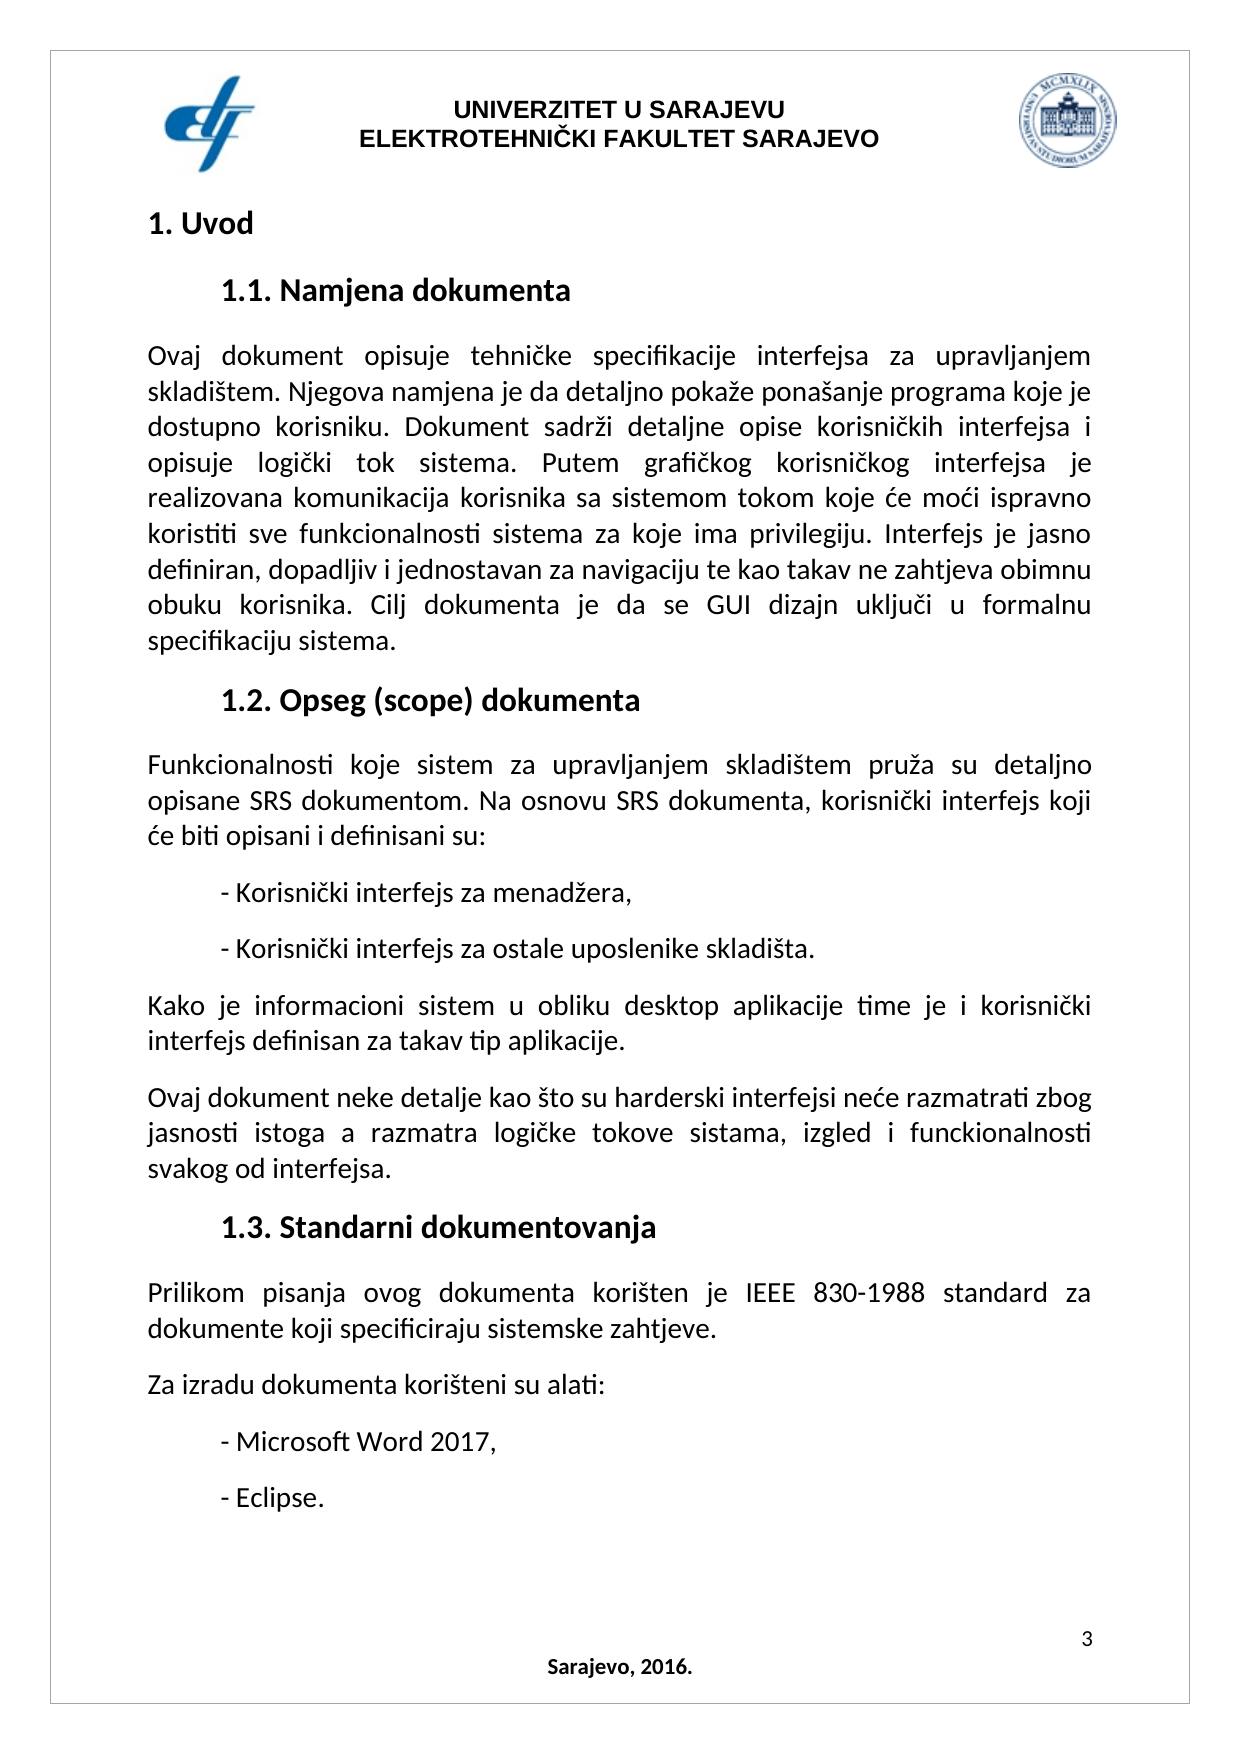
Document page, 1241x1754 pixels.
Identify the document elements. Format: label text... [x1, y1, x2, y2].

text Funkcionalnosti koje sistem za upravljanjem skladištem pruža su detaljno opisane SRS dokumentom. Na osnovu SRS dokumenta, korisnički interfejs koji će biti opisani i definisani su: [147, 746, 1093, 853]
text 1.2. Opseg (scope) dokumenta [147, 678, 1093, 719]
text - Microsoft Word 2017, [147, 1423, 1093, 1458]
text - Korisnički interfejs za menadžera, [147, 874, 1093, 909]
text Ovaj dokument opisuje tehničke specifikacije interfejsa za upravljanjem skladištem. Njegova namjena je da detaljno pokaže ponašanje programa koje je dostupno korisniku. Dokument sadrži detaljne opise korisničkih interfejsa i opisuje logički tok sistema. Putem grafičkog korisničkog interfejsa je realizovana komunikacija korisnika sa sistemom tokom koje će moći ispravno koristiti sve funkcionalnosti sistema za koje ima privilegiju. Interfejs je jasno definiran, dopadljiv i jednostavan za navigaciju te kao takav ne zahtjeva obimnu obuku korisnika. Cilj dokumenta je da se GUI dizajn uključi u formalnu specifikaciju sistema. [147, 337, 1093, 658]
text Prilikom pisanja ovog dokumenta korišten je IEEE 830-1988 standard za dokumente koji specificiraju sistemske zahtjeve. [147, 1274, 1093, 1345]
text 1.3. Standarni dokumentovanja [147, 1207, 1093, 1247]
list 1. Uvod [147, 202, 1093, 243]
picture [159, 73, 260, 174]
picture [1019, 73, 1117, 168]
text Za izradu dokumenta korišteni su alati: [147, 1366, 1093, 1402]
text Ovaj dokument neke detalje kao što su harderski interfejsi neće razmatrati zbog jasnosti istoga a razmatra logičke tokove sistama, izgled i funckionalnosti svakog od interfejsa. [147, 1079, 1093, 1186]
text - Eclipse. [147, 1479, 1093, 1515]
text Kako je informacioni sistem u obliku desktop aplikacije time je i korisnički interfejs definisan za takav tip aplikacije. [147, 987, 1093, 1058]
text 1.1. Namjena dokumenta [147, 269, 1093, 310]
text - Korisnički interfejs za ostale uposlenike skladišta. [147, 930, 1093, 966]
